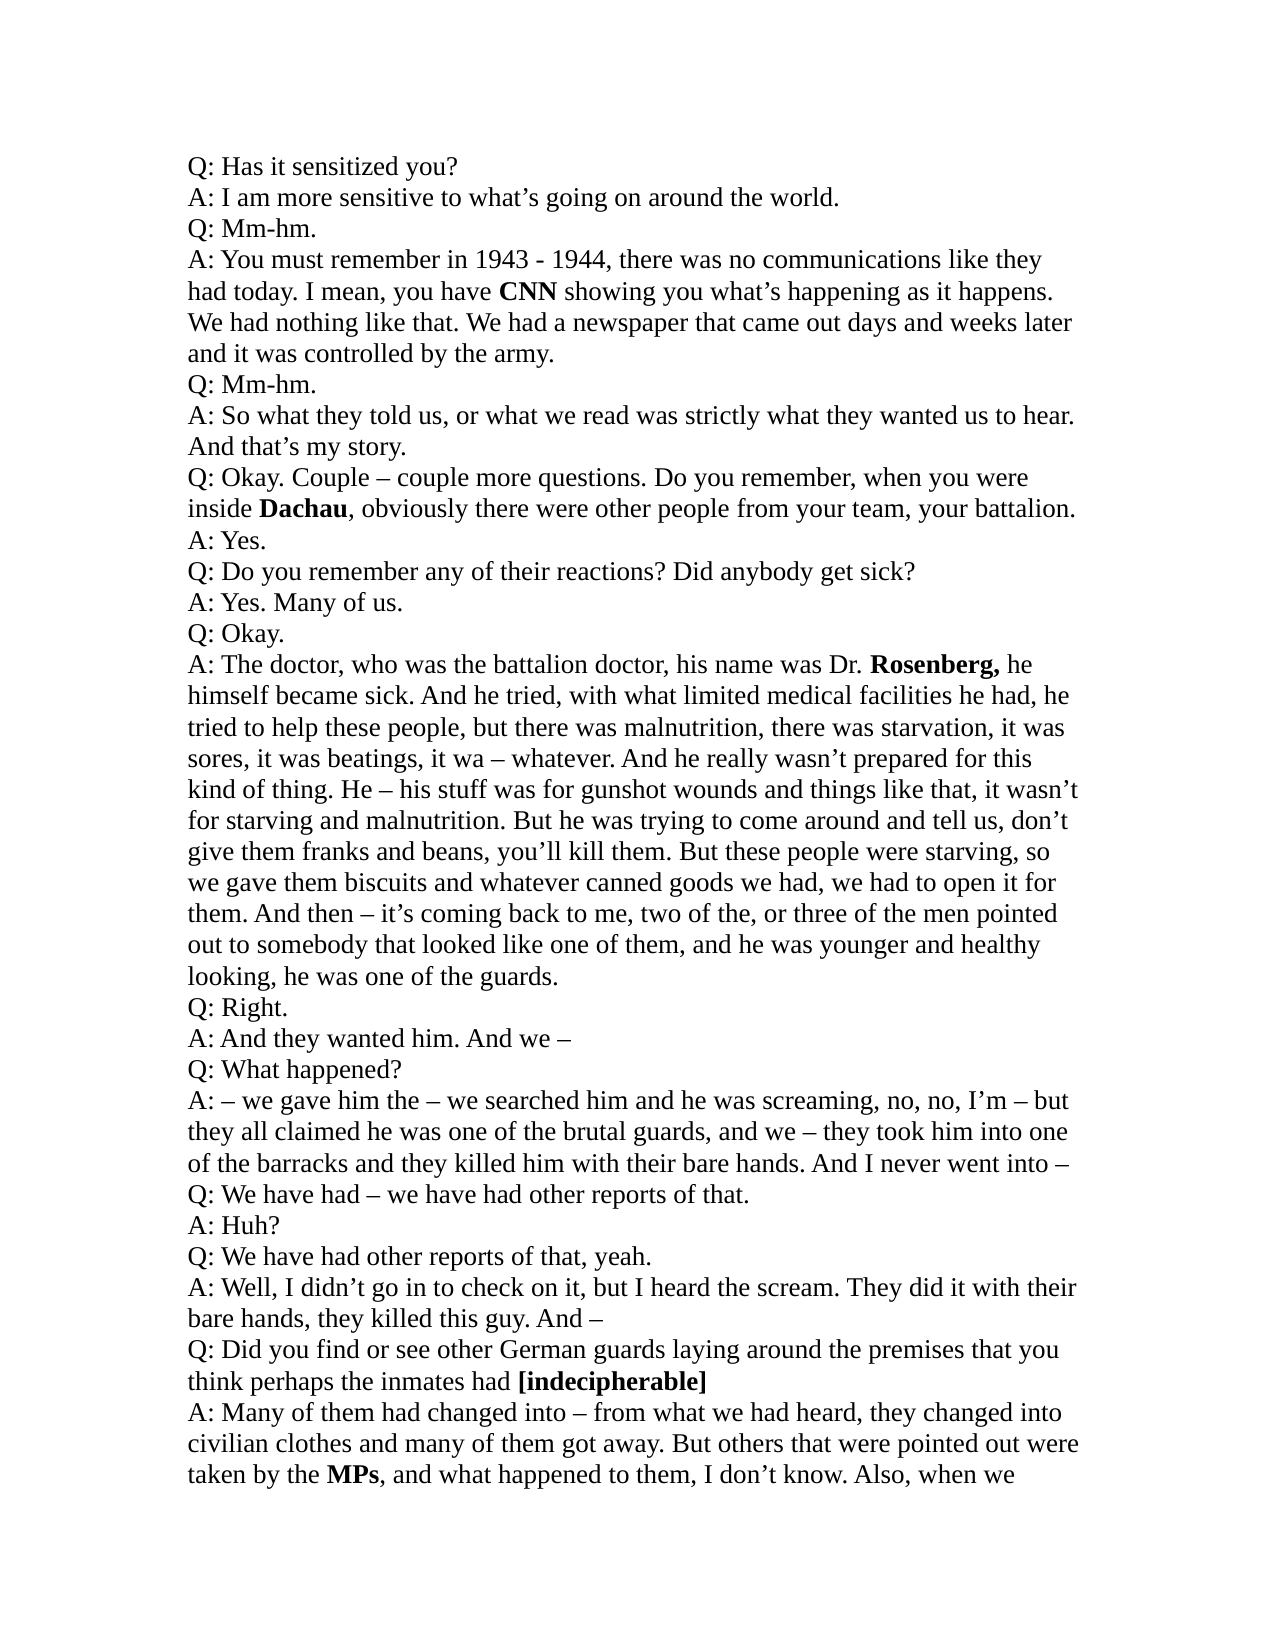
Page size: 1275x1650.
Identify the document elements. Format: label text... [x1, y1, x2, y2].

text Q: What happened? [187, 1147, 1087, 1178]
text Q: Mm-hm. [187, 306, 1087, 337]
text A: Huh? [187, 1302, 1087, 1333]
text Q: Did you find or see other German guards laying around the premises that you think perhaps the inmates had [indecipherable] [187, 1427, 1087, 1489]
text A: So what they told us, or what we read was strictly what they wanted us to hear. And that’s my story. [187, 493, 1087, 555]
text A: I am more sensitive to what’s going on around the world. [187, 274, 1087, 306]
text A: Well, I didn’t go in to check on it, but I heard the scream. They did it with their bare hands, they killed this guy. And – [187, 1365, 1087, 1427]
text A: Yes. [187, 617, 1087, 648]
text Q: Okay. [187, 711, 1087, 742]
text A: – we gave him the – we searched him and he was screaming, no, no, I’m – but they all claimed he was one of the brutal guards, and we – they took him into one of the barracks and they killed him with their bare hands. And I never went into – [187, 1178, 1087, 1271]
text Q: We have had other reports of that, yeah. [187, 1333, 1087, 1365]
text A: Yes. Many of us. [187, 679, 1087, 711]
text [187, 150, 1087, 212]
text Q: We have had – we have had other reports of that. [187, 1271, 1087, 1302]
text A: The doctor, who was the battalion doctor, his name was Dr. Rosenberg, he himself became sick. And he tried, with what limited medical facilities he had, he tried to help these people, but there was malnutrition, there was starvation, it was sores, it was beatings, it wa – whatever. And he really wasn’t prepared for this kind of thing. He – his stuff was for gunshot wounds and things like that, it wasn’t for starving and malnutrition. But he was trying to come around and tell us, don’t give them franks and beans, you’ll kill them. But these people were starving, so we gave them biscuits and whatever canned goods we had, we had to open it for them. And then – it’s coming back to me, two of the, or three of the men pointed out to somebody that looked like one of them, and he was younger and healthy looking, he was one of the guards. [187, 742, 1087, 1084]
text Q: Mm-hm. [187, 461, 1087, 493]
text A: And they wanted him. And we – [187, 1116, 1087, 1147]
text Q: Right. [187, 1084, 1087, 1116]
text Q: Has it sensitized you? [187, 243, 1087, 274]
text Q: Do you remember any of their reactions? Did anybody get sick? [187, 648, 1087, 679]
text A: Well, I am – [187, 212, 1087, 243]
text Q: Okay. Couple – couple more questions. Do you remember, when you were inside Dachau, obviously there were other people from your team, your battalion. [187, 555, 1087, 617]
text A: You must remember in 1943 - 1944, there was no communications like they had today. I mean, you have CNN showing you what’s happening as it happens. We had nothing like that. We had a newspaper that came out days and weeks later and it was controlled by the army. [187, 337, 1087, 461]
